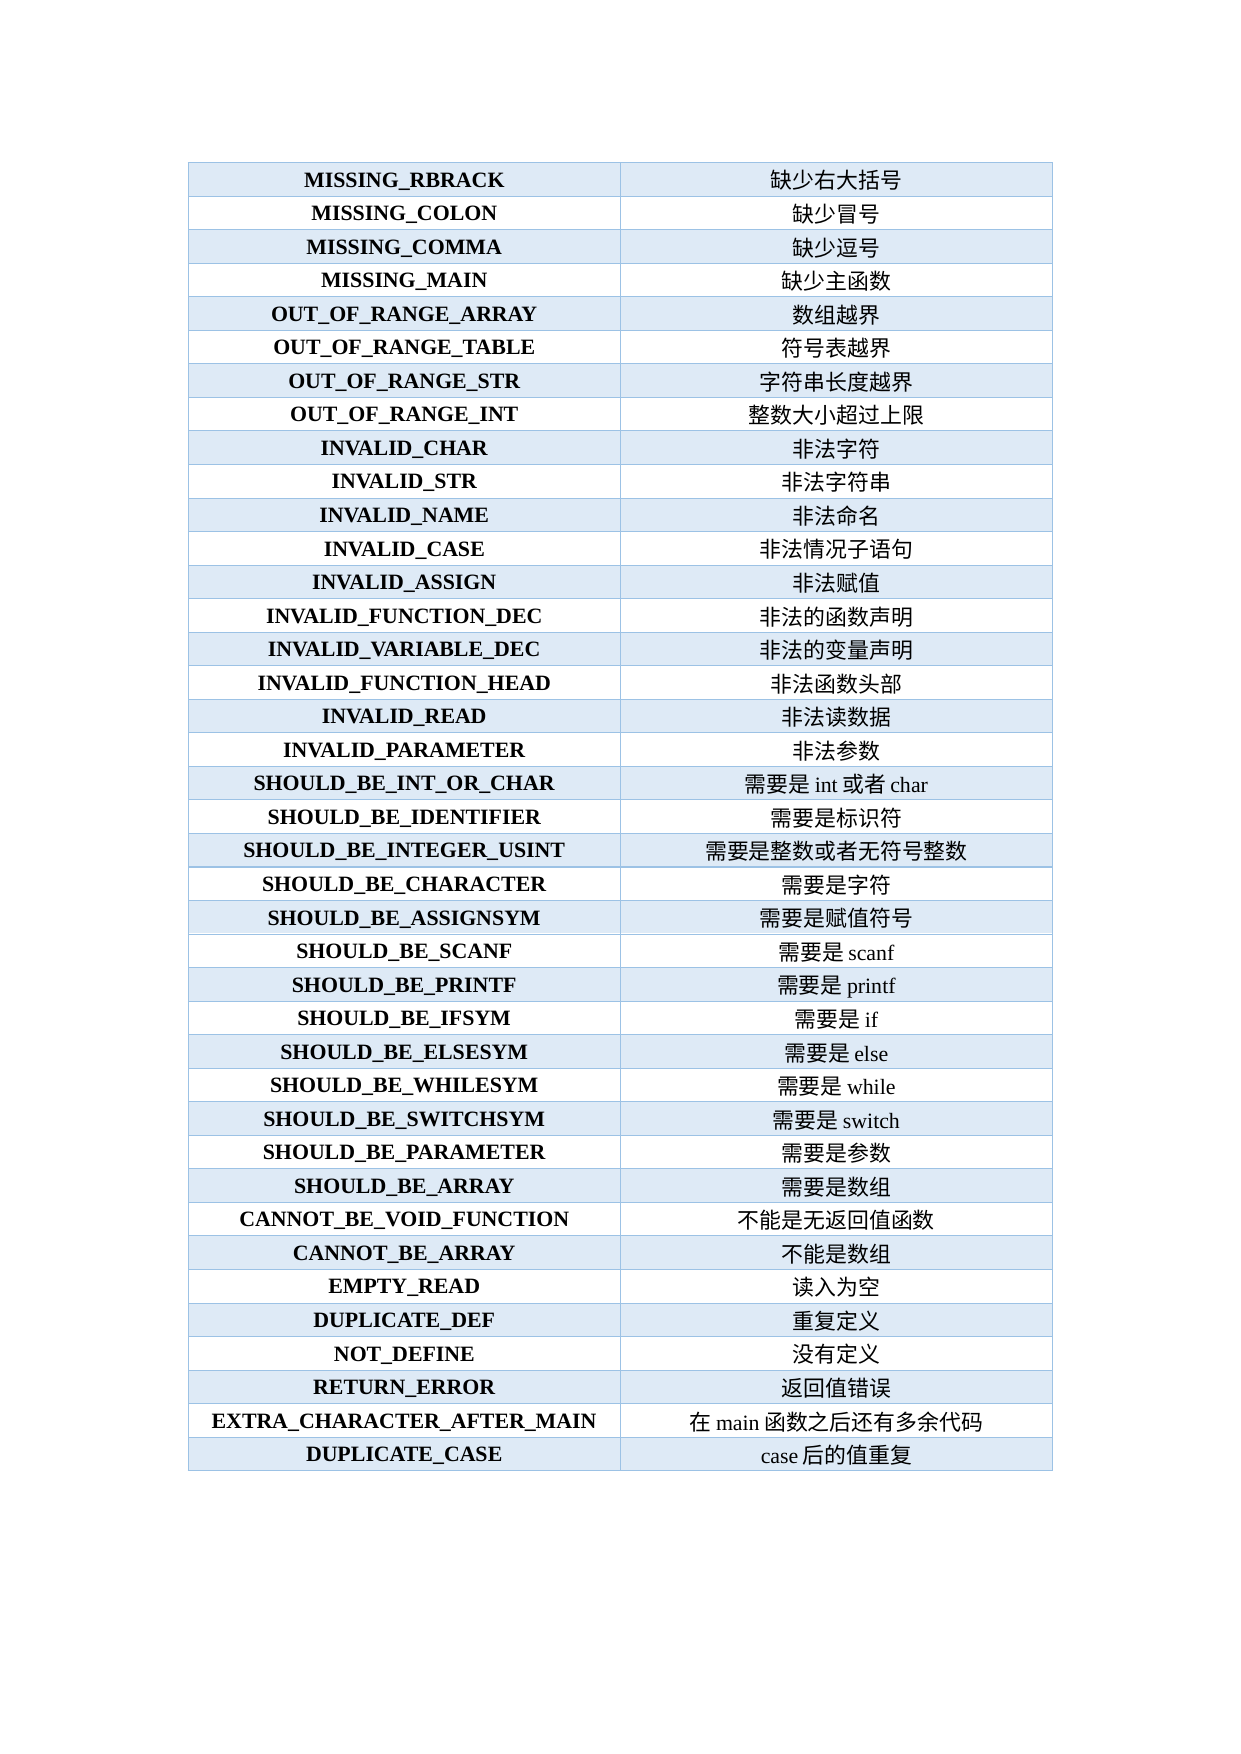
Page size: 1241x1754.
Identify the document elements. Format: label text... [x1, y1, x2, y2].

table_cell 需要是else [621, 1035, 1052, 1068]
table_cell 非法赋值 [621, 566, 1052, 598]
table_cell INVALID_VARIABLE_DEC [189, 633, 620, 665]
table_cell 需要是printf [621, 968, 1052, 1001]
table_cell 需要是标识符 [621, 800, 1052, 833]
table_cell 需要是switch [621, 1102, 1052, 1135]
table_cell 缺少逗号 [621, 230, 1052, 263]
table_cell SHOULD_BE_ELSESYM [189, 1035, 620, 1068]
table_cell EXTRA_CHARACTER_AFTER_MAIN [189, 1404, 620, 1437]
table_cell DUPLICATE_DEF [189, 1304, 620, 1336]
table_cell SHOULD_BE_IFSYM [189, 1002, 620, 1034]
table_cell 读入为空 [621, 1270, 1052, 1302]
table_cell 需要是赋值符号 [621, 901, 1052, 933]
table_cell INVALID_FUNCTION_DEC [189, 599, 620, 632]
table_cell SHOULD_BE_CHARACTER [189, 868, 620, 900]
table_cell SHOULD_BE_PRINTF [189, 968, 620, 1001]
table_cell case后的值重复 [621, 1438, 1052, 1470]
table_cell MISSING_RBRACK [189, 163, 620, 196]
table_cell 非法读数据 [621, 700, 1052, 732]
table_cell 符号表越界 [621, 331, 1052, 363]
table_cell CANNOT_BE_ARRAY [189, 1236, 620, 1269]
table_cell EMPTY_READ [189, 1270, 620, 1302]
table_cell SHOULD_BE_SWITCHSYM [189, 1102, 620, 1135]
table_cell 在main函数之后还有多余代码 [621, 1404, 1052, 1437]
table_cell OUT_OF_RANGE_STR [189, 364, 620, 397]
table_cell OUT_OF_RANGE_INT [189, 398, 620, 430]
table_cell 需要是int或者char [621, 767, 1052, 799]
table_cell INVALID_STR [189, 465, 620, 497]
table_cell 缺少主函数 [621, 264, 1052, 296]
table_cell 非法字符 [621, 431, 1052, 464]
table_cell 需要是while [621, 1069, 1052, 1101]
table_cell SHOULD_BE_ARRAY [189, 1169, 620, 1202]
table_cell 重复定义 [621, 1304, 1052, 1336]
table_cell 需要是字符 [621, 868, 1052, 900]
table_cell OUT_OF_RANGE_ARRAY [189, 297, 620, 330]
table_cell 缺少冒号 [621, 197, 1052, 229]
table_cell 需要是if [621, 1002, 1052, 1034]
table_cell INVALID_PARAMETER [189, 733, 620, 766]
table_cell MISSING_COMMA [189, 230, 620, 263]
table_cell 需要是参数 [621, 1136, 1052, 1168]
table_cell 需要是scanf [621, 935, 1052, 967]
table_cell SHOULD_BE_ASSIGNSYM [189, 901, 620, 933]
table_cell 非法情况子语句 [621, 532, 1052, 564]
table_cell 非法字符串 [621, 465, 1052, 497]
table_cell 非法函数头部 [621, 666, 1052, 699]
table_cell RETURN_ERROR [189, 1371, 620, 1403]
table_cell INVALID_ASSIGN [189, 566, 620, 598]
table_cell 返回值错误 [621, 1371, 1052, 1403]
table_cell SHOULD_BE_INT_OR_CHAR [189, 767, 620, 799]
table_cell SHOULD_BE_SCANF [189, 935, 620, 967]
table_cell INVALID_NAME [189, 499, 620, 531]
table_cell 非法命名 [621, 499, 1052, 531]
table_cell SHOULD_BE_INTEGER_USINT [189, 834, 620, 866]
table_cell INVALID_CASE [189, 532, 620, 564]
table_cell OUT_OF_RANGE_TABLE [189, 331, 620, 363]
table_cell 需要是数组 [621, 1169, 1052, 1202]
table_cell 非法参数 [621, 733, 1052, 766]
table_cell INVALID_CHAR [189, 431, 620, 464]
table_cell MISSING_COLON [189, 197, 620, 229]
table_cell 数组越界 [621, 297, 1052, 330]
table_cell SHOULD_BE_PARAMETER [189, 1136, 620, 1168]
table_cell 字符串长度越界 [621, 364, 1052, 397]
table_cell 需要是整数或者无符号整数 [621, 834, 1052, 866]
table_cell SHOULD_BE_WHILESYM [189, 1069, 620, 1101]
table_cell 缺少右大括号 [621, 163, 1052, 196]
table_cell 没有定义 [621, 1337, 1052, 1369]
table_cell MISSING_MAIN [189, 264, 620, 296]
table_cell INVALID_READ [189, 700, 620, 732]
table_cell CANNOT_BE_VOID_FUNCTION [189, 1203, 620, 1235]
table_cell DUPLICATE_CASE [189, 1438, 620, 1470]
table_cell 整数大小超过上限 [621, 398, 1052, 430]
table_cell 不能是数组 [621, 1236, 1052, 1269]
table_cell 非法的变量声明 [621, 633, 1052, 665]
table_cell INVALID_FUNCTION_HEAD [189, 666, 620, 699]
table_cell SHOULD_BE_IDENTIFIER [189, 800, 620, 833]
table_cell 非法的函数声明 [621, 599, 1052, 632]
table_cell NOT_DEFINE [189, 1337, 620, 1369]
table_cell 不能是无返回值函数 [621, 1203, 1052, 1235]
